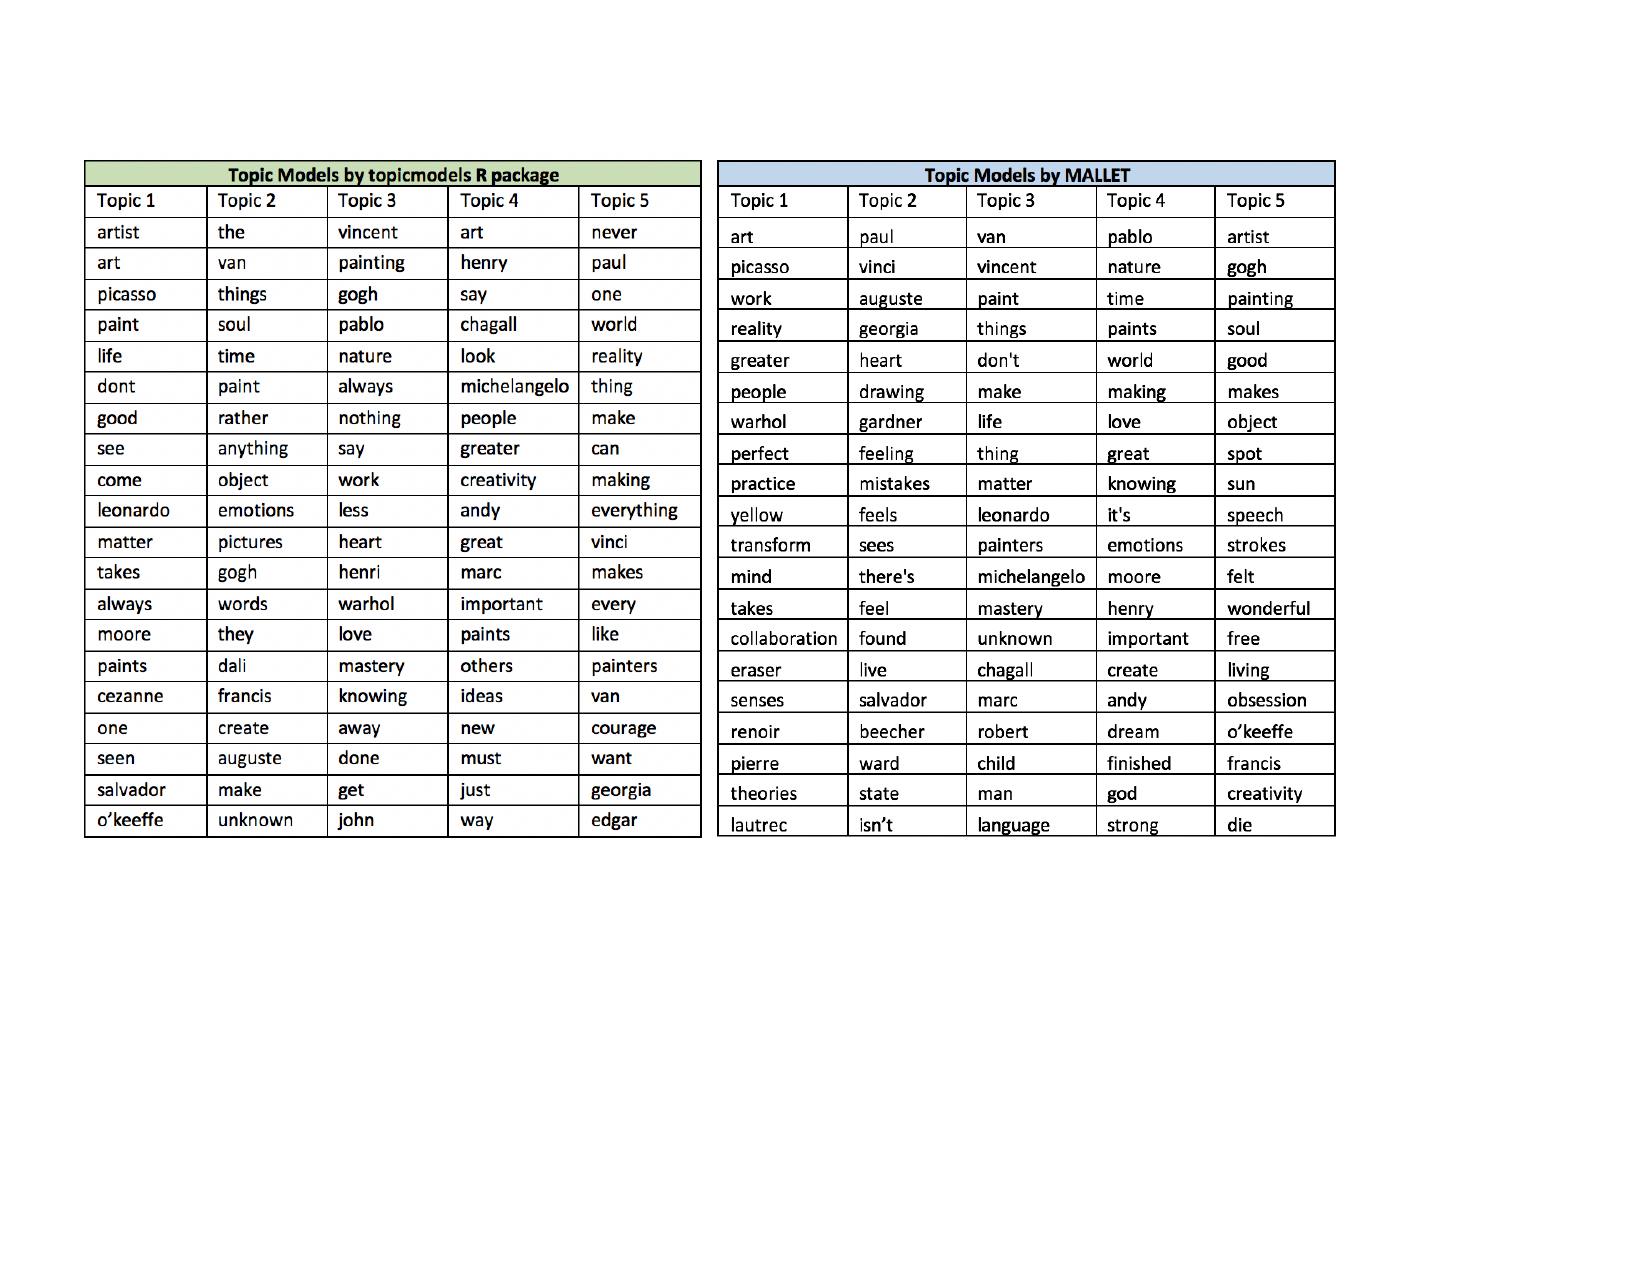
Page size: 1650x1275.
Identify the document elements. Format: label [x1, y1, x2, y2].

picture [75, 151, 1342, 846]
